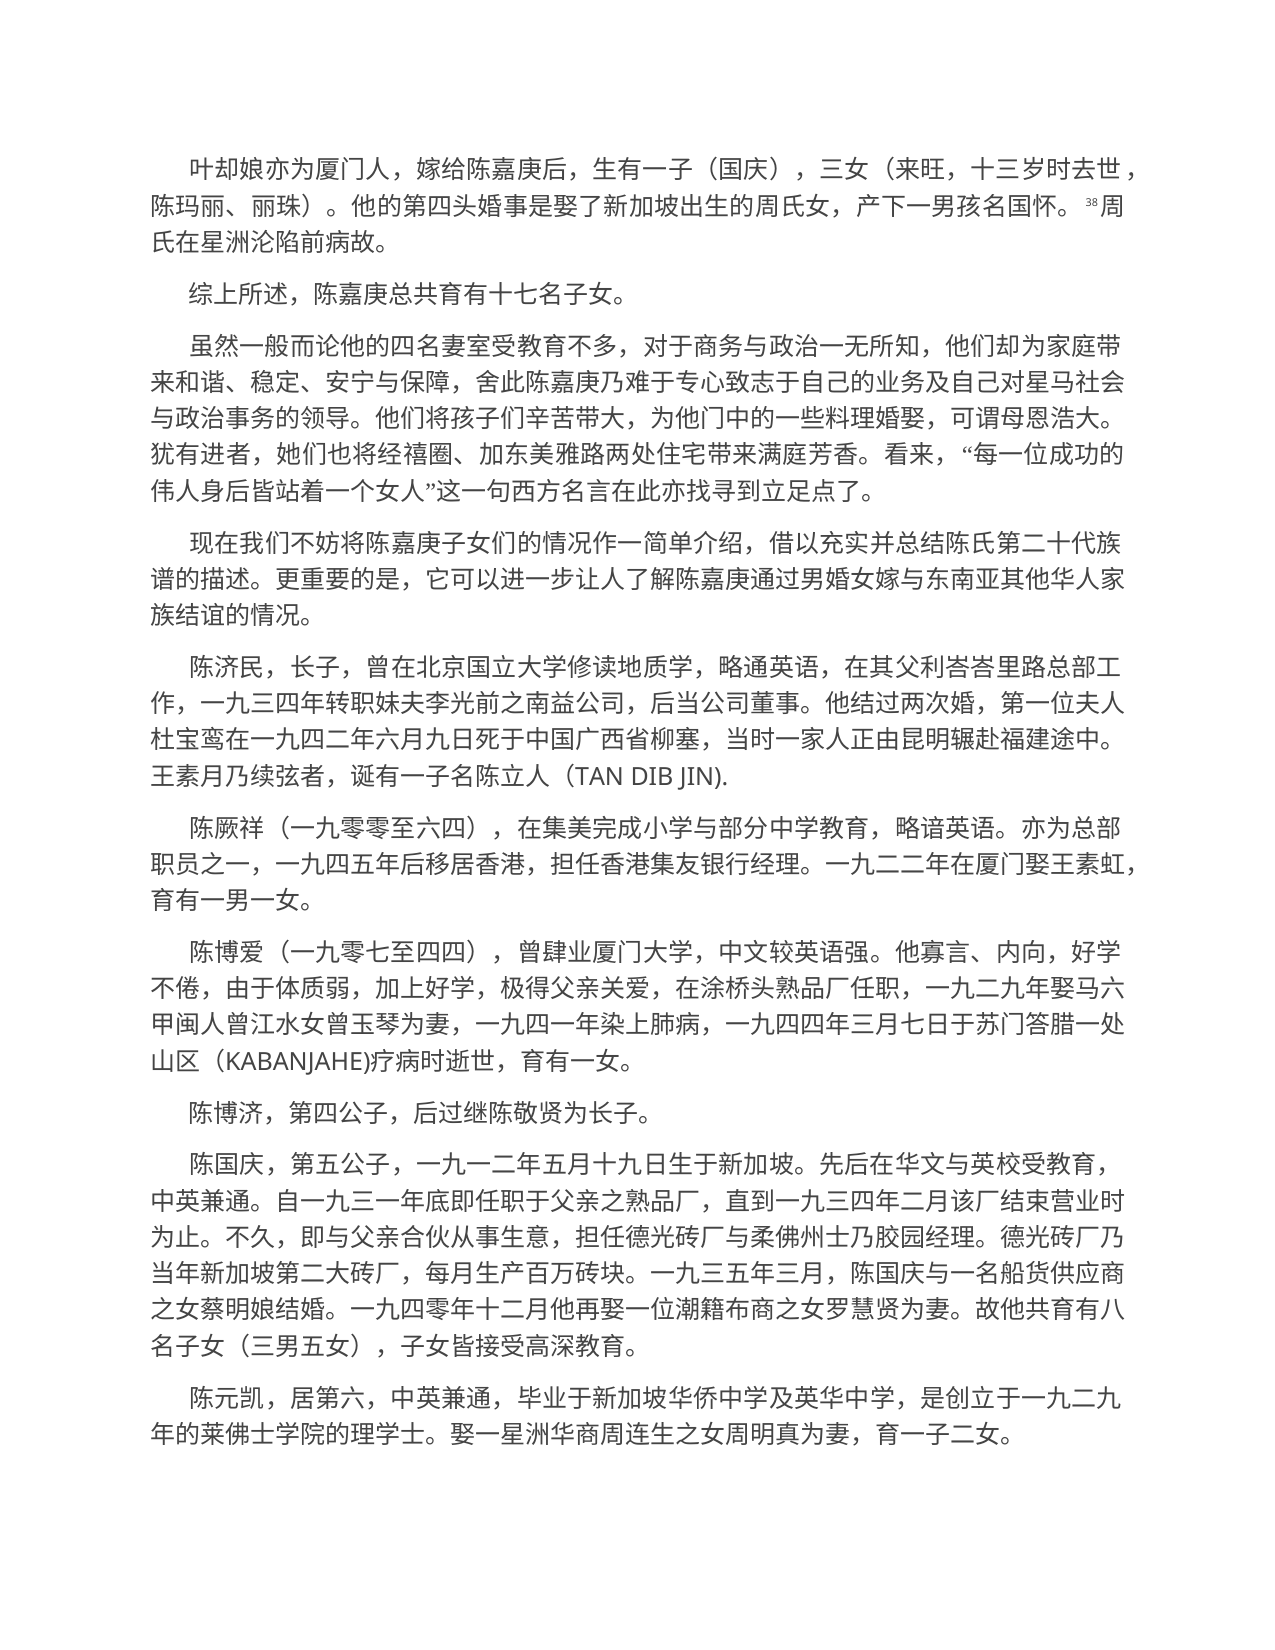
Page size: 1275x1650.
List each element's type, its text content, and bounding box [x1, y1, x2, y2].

text 陈济民，长子，曾在北京国立大学修读地质学，略通英语，在其父利峇峇里路总部工作，一九三四年转职妹夫李光前之南益公司，后当公司董事。他结过两次婚，第一位夫人杜宝鸾在一九四二年六月九日死于中国广西省柳塞，当时一家人正由昆明辗赴福建途中。王素月乃续弦者，诞有一子名陈立人（TAN DIB JIN). [150, 647, 1125, 792]
text 陈国庆，第五公子，一九一二年五月十九日生于新加坡。先后在华文与英校受教育，中英兼通。自一九三一年底即任职于父亲之熟品厂，直到一九三四年二月该厂结束营业时为止。不久，即与父亲合伙从事生意，担任德光砖厂与柔佛州士乃胶园经理。德光砖厂乃当年新加坡第二大砖厂，每月生产百万砖块。一九三五年三月，陈国庆与一名船货供应商之女蔡明娘结婚。一九四零年十二月他再娶一位潮籍布商之女罗慧贤为妻。故他共育有八名子女（三男五女），子女皆接受高深教育。 [150, 1145, 1125, 1362]
text 陈厥祥（一九零零至六四），在集美完成小学与部分中学教育，略谙英语。亦为总部职员之一，一九四五年后移居香港，担任香港集友银行经理。一九二二年在厦门娶王素虹，育有一男一女。 [150, 808, 1125, 917]
text 综上所述，陈嘉庚总共育有十七名子女。 [150, 274, 1125, 311]
text 现在我们不妨将陈嘉庚子女们的情况作一简单介绍，借以充实并总结陈氏第二十代族谱的描述。更重要的是，它可以进一步让人了解陈嘉庚通过男婚女嫁与东南亚其他华人家族结谊的情况。 [150, 523, 1125, 632]
text 陈博济，第四公子，后过继陈敬贤为长子。 [150, 1093, 1125, 1129]
text 陈博爱（一九零七至四四），曾肆业厦门大学，中文较英语强。他寡言、内向，好学不倦，由于体质弱，加上好学，极得父亲关爱，在涂桥头熟品厂任职，一九二九年娶马六甲闽人曾江水女曾玉琴为妻，一九四一年染上肺病，一九四四年三月七日于苏门答腊一处山区（KABANJAHE)疗病时逝世，育有一女。 [150, 932, 1125, 1077]
text 虽然一般而论他的四名妻室受教育不多，对于商务与政治一无所知，他们却为家庭带来和谐、稳定、安宁与保障，舍此陈嘉庚乃难于专心致志于自己的业务及自己对星马社会与政治事务的领导。他们将孩子们辛苦带大，为他门中的一些料理婚娶，可谓母恩浩大。犹有进者，她们也将经禧圈、加东美雅路两处住宅带来满庭芳香。看来，“每一位成功的伟人身后皆站着一个女人”这一句西方名言在此亦找寻到立足点了。 [150, 326, 1125, 507]
text 叶却娘亦为厦门人，嫁给陈嘉庚后，生有一子（国庆），三女（来旺，十三岁时去世，陈玛丽、丽珠）。他的第四头婚事是娶了新加坡出生的周氏女，产下一男孩名国怀。38周氏在星洲沦陷前病故。 [150, 150, 1125, 259]
text 陈元凯，居第六，中英兼通，毕业于新加坡华侨中学及英华中学，是创立于一九二九年的莱佛士学院的理学士。娶一星洲华商周连生之女周明真为妻，育一子二女。 [150, 1378, 1125, 1451]
